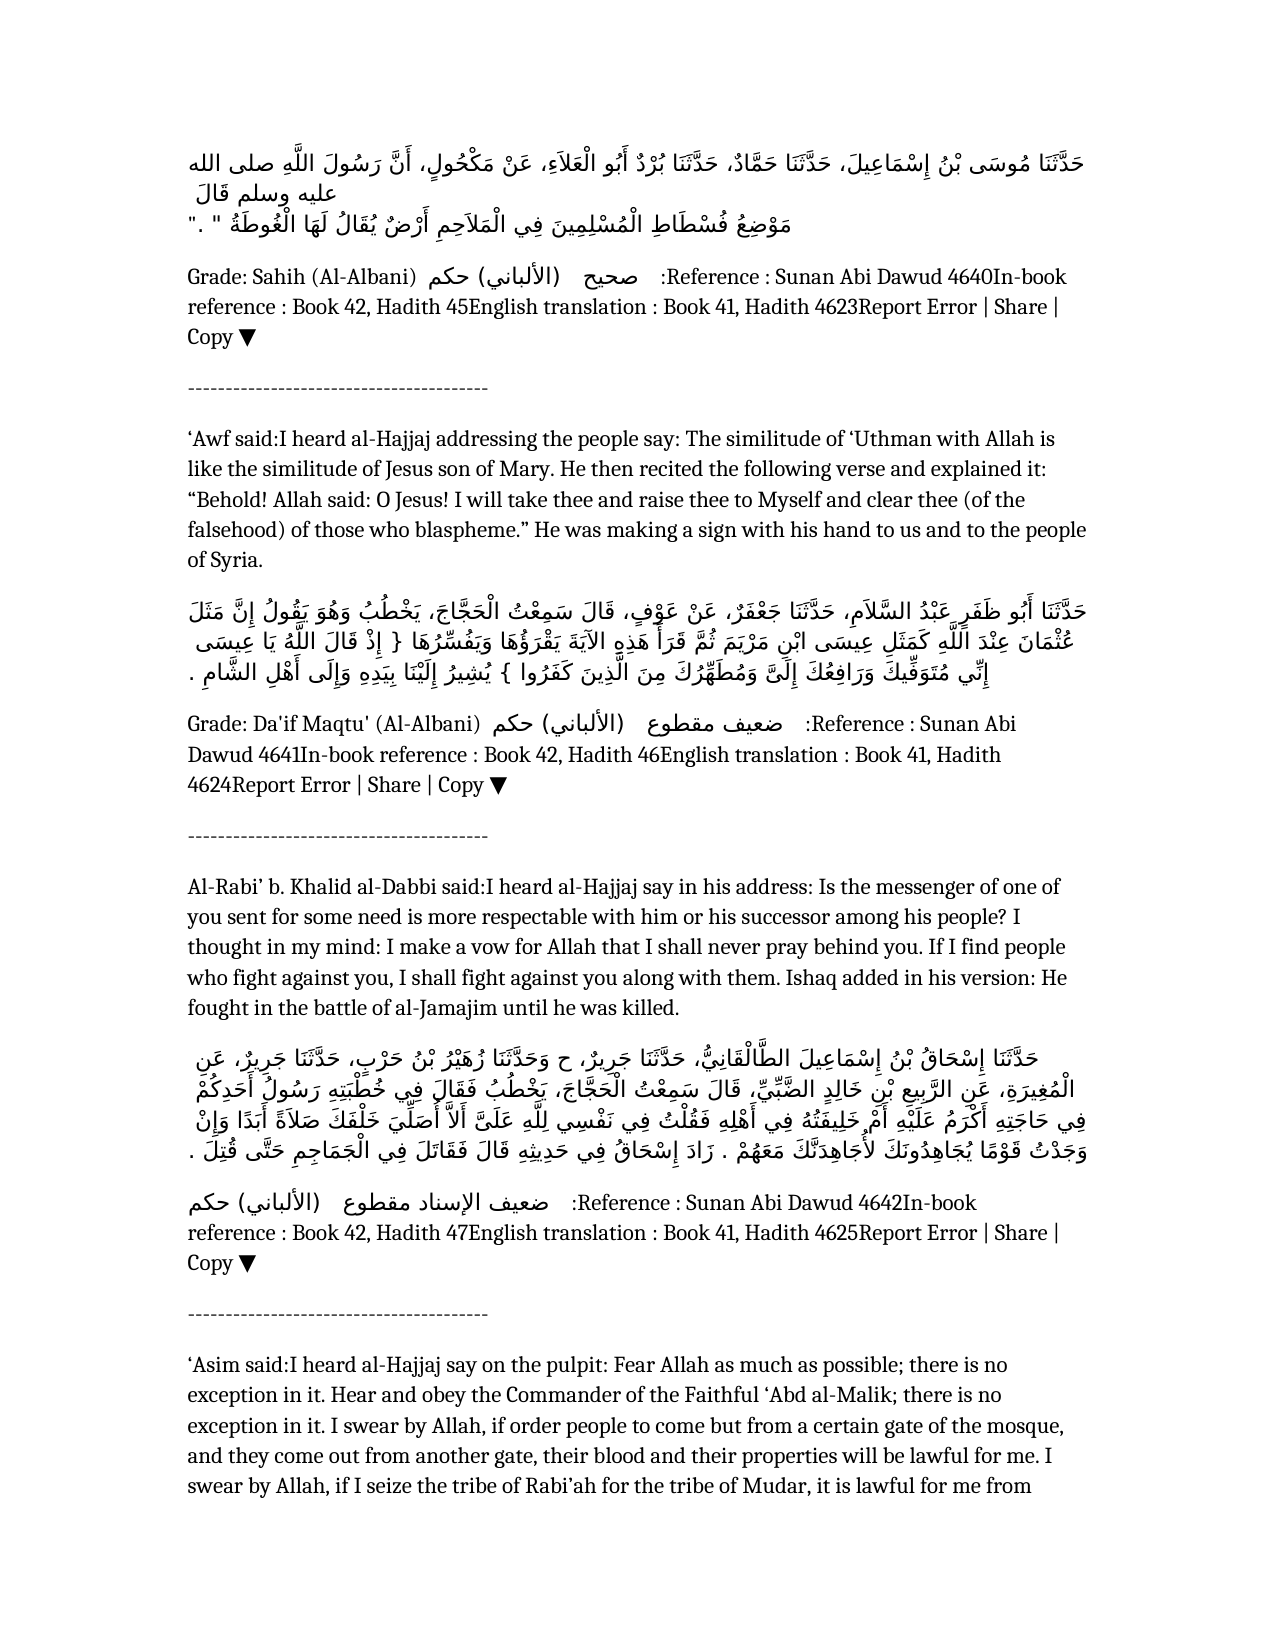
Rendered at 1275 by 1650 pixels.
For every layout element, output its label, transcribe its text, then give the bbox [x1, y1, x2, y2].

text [187, 1352, 1087, 1499]
text Al-Rabi’ b. Khalid al-Dabbi said:I heard al-Hajjaj say in his address: Is the messenger of one of you sent for some need is more respectable with him or his successor among his people? I thought in my mind: I make a vow for Allah that I shall never pray behind you. If I find people who fight against you, I shall fight against you along with them. Ishaq added in his version: He fought in the battle of al-Jamajim until he was killed. [187, 874, 1087, 1021]
text ‘Awf said:I heard al-Hajjaj addressing the people say: The similitude of ‘Uthman with Allah is like the similitude of Jesus son of Mary. He then recited the following verse and explained it: “Behold! Allah said: O Jesus! I will take thee and raise thee to Myself and clear thee (of the falsehood) of those who blaspheme.” He was making a sign with his hand to us and to the people of Syria. [187, 426, 1087, 573]
text حَدَّثَنَا أَبُو ظَفَرٍ عَبْدُ السَّلاَمِ، حَدَّثَنَا جَعْفَرٌ، عَنْ عَوْفٍ، قَالَ سَمِعْتُ الْحَجَّاجَ، يَخْطُبُ وَهُوَ يَقُولُ إِنَّ مَثَلَ عُثْمَانَ عِنْدَ اللَّهِ كَمَثَلِ عِيسَى ابْنِ مَرْيَمَ ثُمَّ قَرَأَ هَذِهِ الآيَةَ يَقْرَؤُهَا وَيَفُسِّرُهَا ‏{‏ إِذْ قَالَ اللَّهُ يَا عِيسَى إِنِّي مُتَوَفِّيكَ وَرَافِعُكَ إِلَىَّ وَمُطَهِّرُكَ مِنَ الَّذِينَ كَفَرُوا ‏}‏ يُشِيرُ إِلَيْنَا بِيَدِهِ وَإِلَى أَهْلِ الشَّامِ ‏.‏ [187, 598, 1087, 686]
text ---------------------------------------- [187, 375, 1087, 401]
text ---------------------------------------- [187, 823, 1087, 849]
text ---------------------------------------- [187, 1301, 1087, 1327]
text حَدَّثَنَا إِسْحَاقُ بْنُ إِسْمَاعِيلَ الطَّالْقَانِيُّ، حَدَّثَنَا جَرِيرٌ، ح وَحَدَّثَنَا زُهَيْرُ بْنُ حَرْبٍ، حَدَّثَنَا جَرِيرٌ، عَنِ الْمُغِيرَةِ، عَنِ الرَّبِيعِ بْنِ خَالِدٍ الضَّبِّيِّ، قَالَ سَمِعْتُ الْحَجَّاجَ، يَخْطُبُ فَقَالَ فِي خُطْبَتِهِ رَسُولُ أَحَدِكُمْ فِي حَاجَتِهِ أَكْرَمُ عَلَيْهِ أَمْ خَلِيفَتُهُ فِي أَهْلِهِ فَقُلْتُ فِي نَفْسِي لِلَّهِ عَلَىَّ أَلاَّ أُصَلِّيَ خَلْفَكَ صَلاَةً أَبَدًا وَإِنْ وَجَدْتُ قَوْمًا يُجَاهِدُونَكَ لأُجَاهِدَنَّكَ مَعَهُمْ ‏.‏ زَادَ إِسْحَاقُ فِي حَدِيثِهِ قَالَ فَقَاتَلَ فِي الْجَمَاجِمِ حَتَّى قُتِلَ ‏.‏ [187, 1046, 1087, 1164]
text حَدَّثَنَا مُوسَى بْنُ إِسْمَاعِيلَ، حَدَّثَنَا حَمَّادٌ، حَدَّثَنَا بُرْدٌ أَبُو الْعَلاَءِ، عَنْ مَكْحُولٍ، أَنَّ رَسُولَ اللَّهِ صلى الله عليه وسلم قَالَ ‏ "‏ مَوْضِعُ فُسْطَاطِ الْمُسْلِمِينَ فِي الْمَلاَحِمِ أَرْضٌ يُقَالُ لَهَا الْغُوطَةُ ‏"‏ ‏.‏ [187, 150, 1087, 238]
text ضعيف الإسناد مقطوع (الألباني) حكم :Reference : Sunan Abi Dawud 4642In-book reference : Book 42, Hadith 47English translation : Book 41, Hadith 4625Report Error | Share | Copy ▼ [187, 1189, 1087, 1276]
text Grade: Sahih (Al-Albani) صحيح (الألباني) حكم :Reference : Sunan Abi Dawud 4640In-book reference : Book 42, Hadith 45English translation : Book 41, Hadith 4623Report Error | Share | Copy ▼ [187, 263, 1087, 350]
text Grade: Da'if Maqtu' (Al-Albani) ضعيف مقطوع (الألباني) حكم :Reference : Sunan Abi Dawud 4641In-book reference : Book 42, Hadith 46English translation : Book 41, Hadith 4624Report Error | Share | Copy ▼ [187, 711, 1087, 798]
